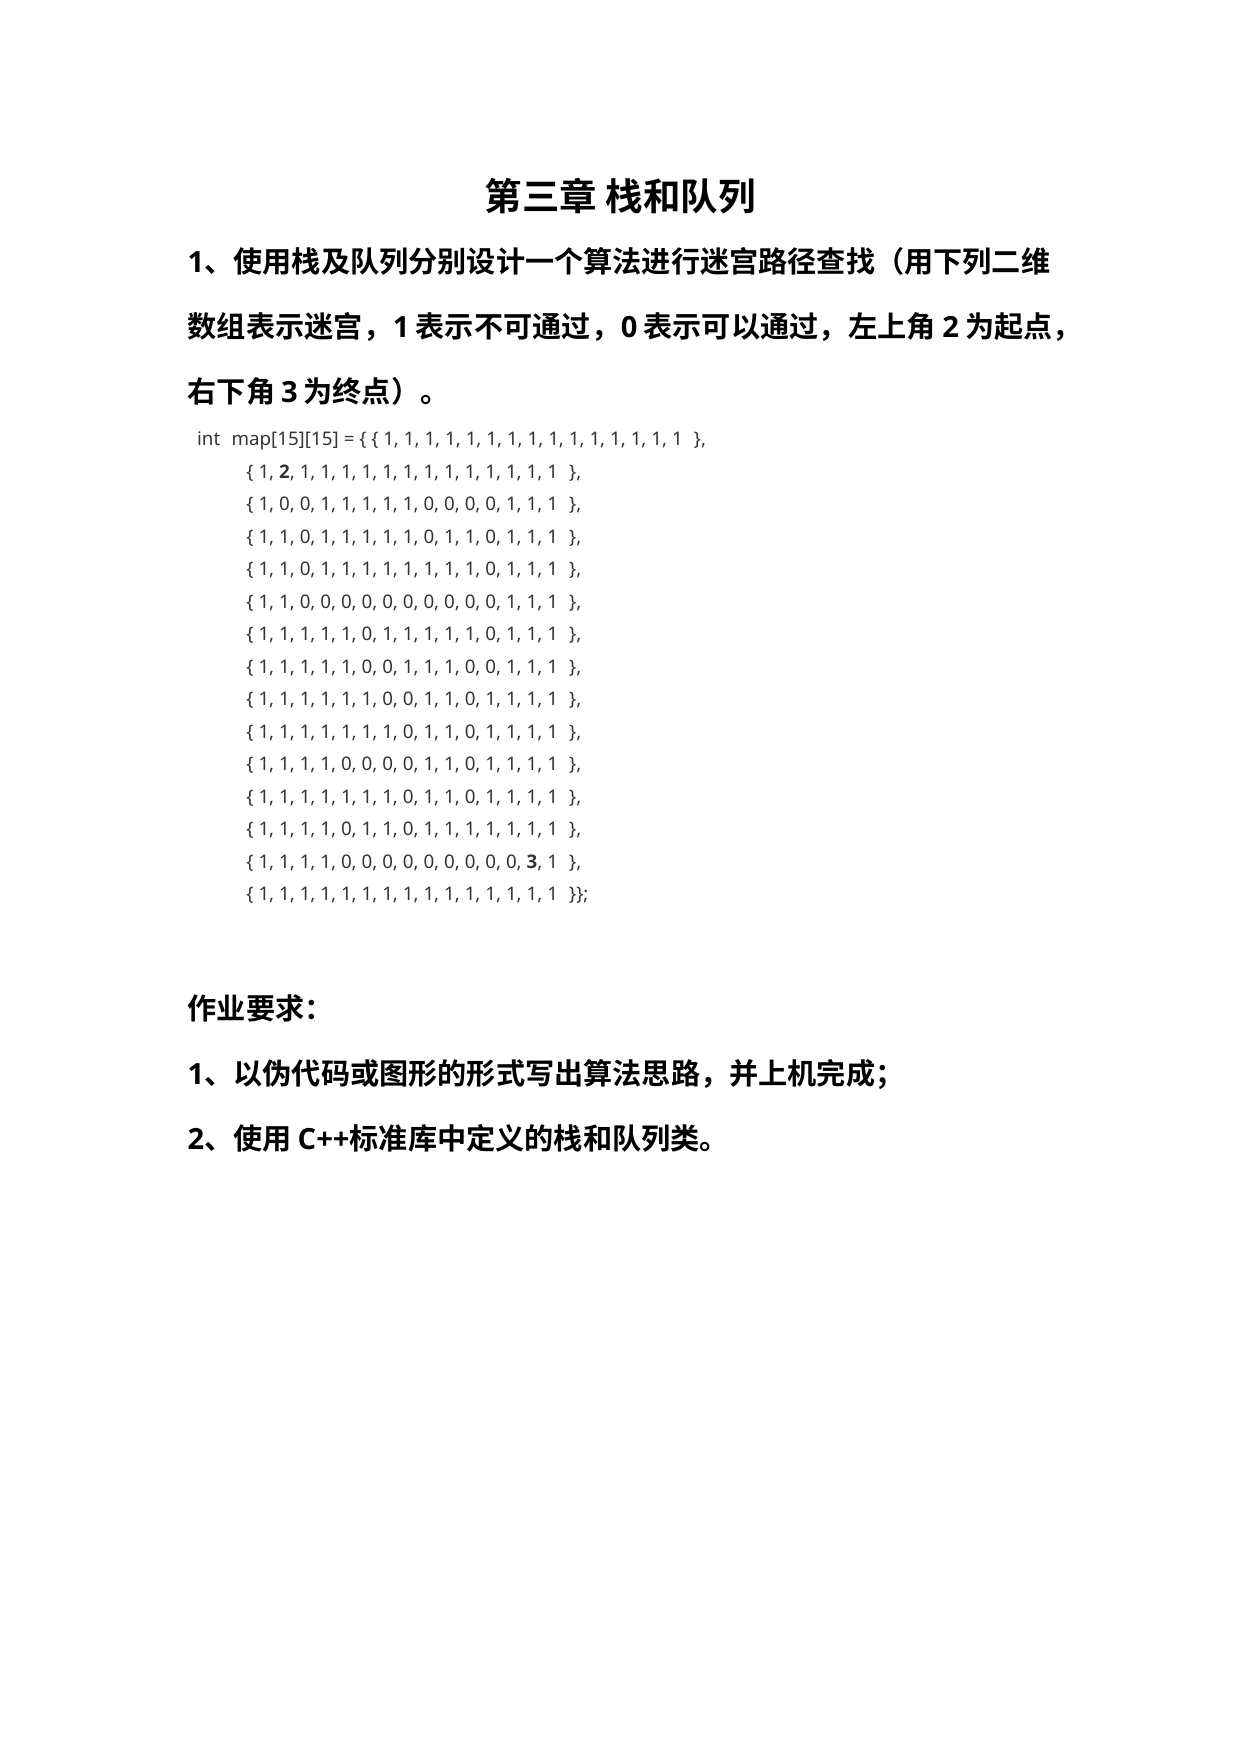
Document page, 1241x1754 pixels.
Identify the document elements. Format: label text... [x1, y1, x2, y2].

text 1、使用栈及队列分别设计一个算法进行迷宫路径查找（用下列二维数组表示迷宫，1表示不可通过，0表示可以通过，左上角2为起点，右下角3为终点）。 [187, 227, 1053, 422]
text 第三章 栈和队列 [187, 162, 1053, 227]
text { 1, 1, 0, 1, 1, 1, 1, 1, 1, 1, 1, 0, 1, 1, 1 }, [187, 552, 1053, 584]
text { 1, 1, 1, 1, 0, 0, 0, 0, 0, 0, 0, 0, 0, 3, 1 }, [187, 844, 1053, 877]
text 2、使用C++标准库中定义的栈和队列类。 [187, 1104, 1053, 1169]
text { 1, 1, 1, 1, 0, 1, 1, 0, 1, 1, 1, 1, 1, 1, 1 }, [187, 812, 1053, 844]
text 1、以伪代码或图形的形式写出算法思路，并上机完成； [187, 1039, 1053, 1104]
text { 1, 1, 1, 1, 1, 1, 0, 0, 1, 1, 0, 1, 1, 1, 1 }, [187, 682, 1053, 714]
text { 1, 0, 0, 1, 1, 1, 1, 1, 0, 0, 0, 0, 1, 1, 1 }, [187, 487, 1053, 519]
text { 1, 1, 1, 1, 1, 1, 1, 1, 1, 1, 1, 1, 1, 1, 1 }}; [187, 877, 1053, 909]
text 作业要求： [187, 974, 1053, 1039]
text { 1, 1, 0, 0, 0, 0, 0, 0, 0, 0, 0, 0, 1, 1, 1 }, [187, 584, 1053, 617]
text { 1, 2, 1, 1, 1, 1, 1, 1, 1, 1, 1, 1, 1, 1, 1 }, [187, 454, 1053, 487]
text { 1, 1, 1, 1, 1, 1, 1, 0, 1, 1, 0, 1, 1, 1, 1 }, [187, 714, 1053, 747]
text int map[15][15] = { { 1, 1, 1, 1, 1, 1, 1, 1, 1, 1, 1, 1, 1, 1, 1 }, [187, 422, 1053, 454]
text { 1, 1, 1, 1, 1, 1, 1, 0, 1, 1, 0, 1, 1, 1, 1 }, [187, 779, 1053, 812]
text { 1, 1, 1, 1, 1, 0, 0, 1, 1, 1, 0, 0, 1, 1, 1 }, [187, 649, 1053, 682]
text { 1, 1, 1, 1, 1, 0, 1, 1, 1, 1, 1, 0, 1, 1, 1 }, [187, 617, 1053, 649]
text { 1, 1, 0, 1, 1, 1, 1, 1, 0, 1, 1, 0, 1, 1, 1 }, [187, 519, 1053, 552]
text { 1, 1, 1, 1, 0, 0, 0, 0, 1, 1, 0, 1, 1, 1, 1 }, [187, 747, 1053, 779]
